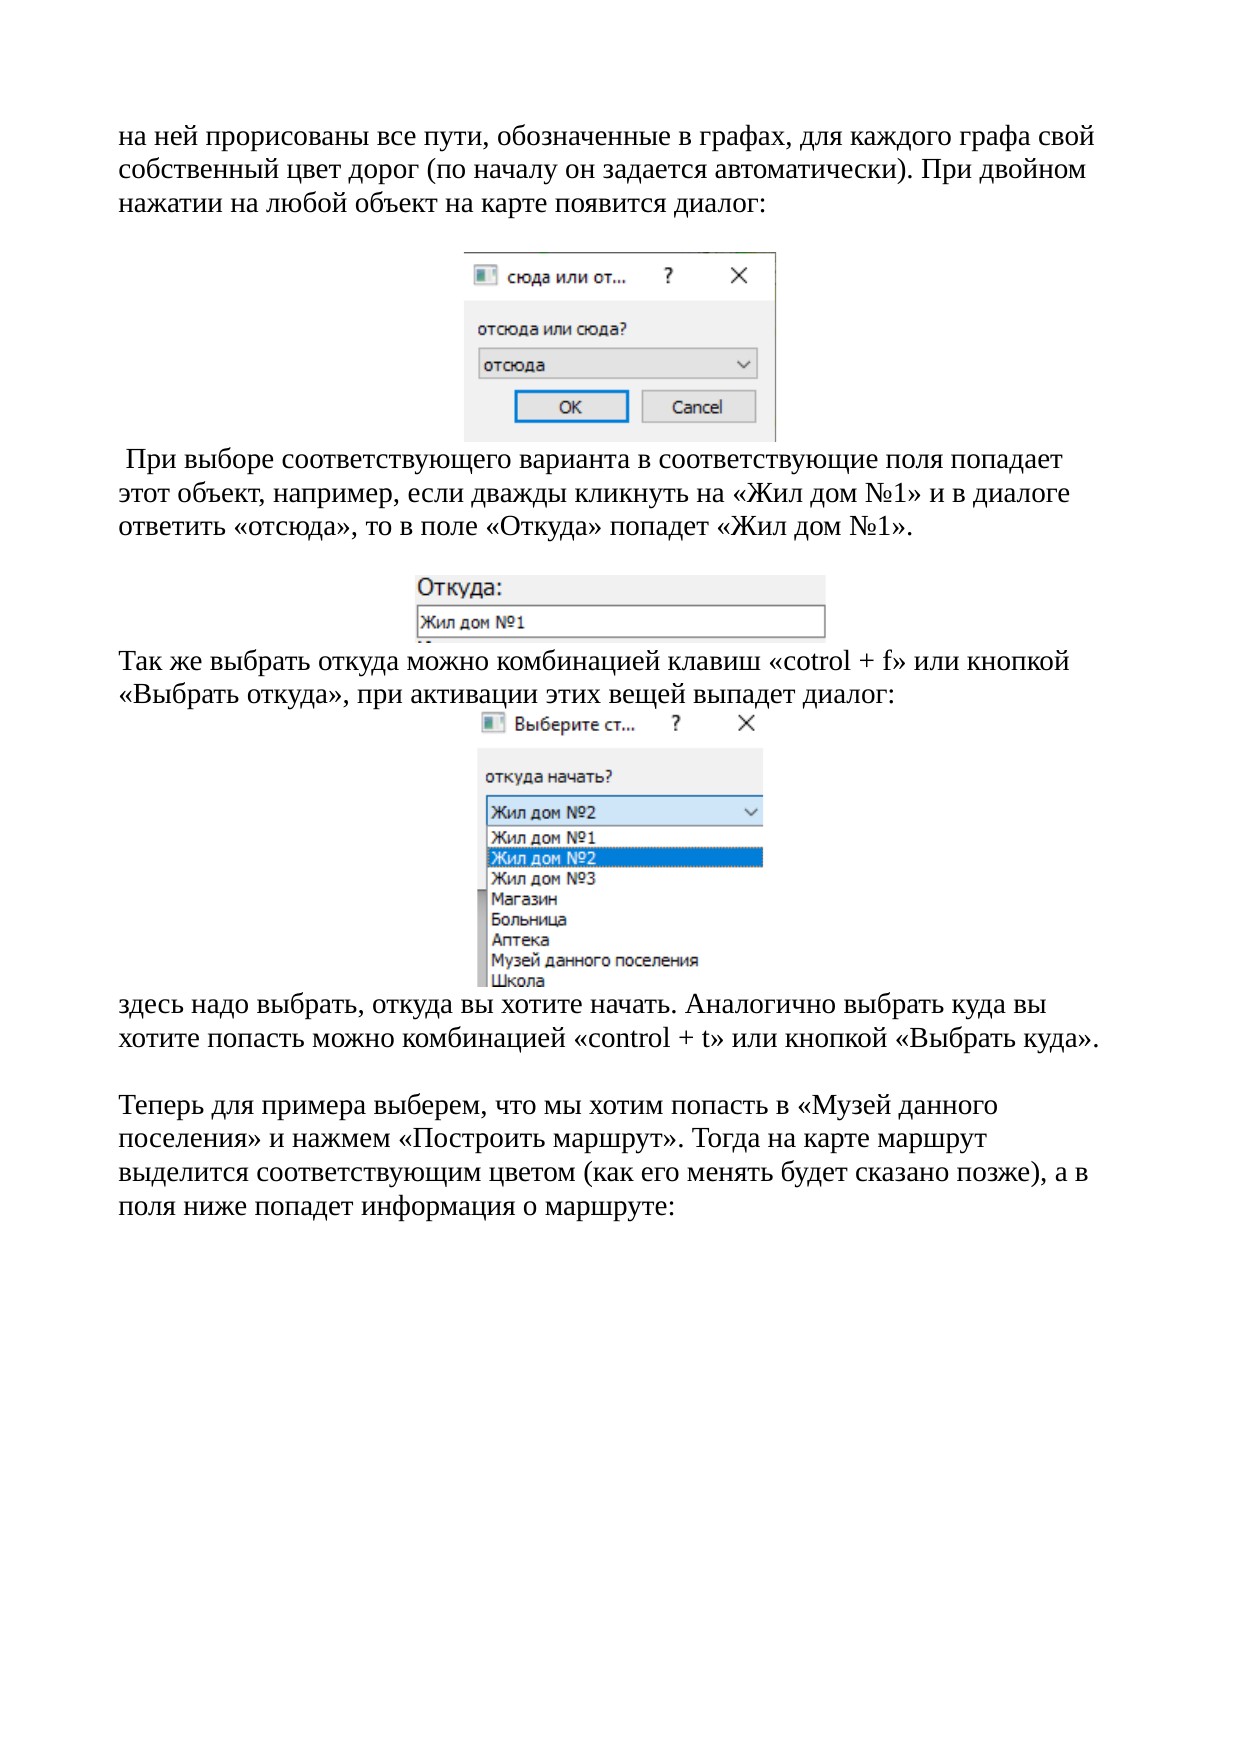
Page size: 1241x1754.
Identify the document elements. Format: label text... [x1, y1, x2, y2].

text При выборе соответствующего варианта в соответствующие поля попадает этот объект, например, если дважды кликнуть на «Жил дом №1» и в диалоге ответить «отсюда», то в поле «Откуда» попадет «Жил дом №1». [118, 441, 1122, 542]
text Так же выбрать откуда можно комбинацией клавиш «cotrol + f» или кнопкой «Выбрать откуда», при активации этих вещей выпадет диалог: [118, 576, 1122, 710]
picture [414, 575, 826, 643]
picture [463, 252, 777, 442]
text здесь надо выбрать, откуда вы хотите начать. Аналогично выбрать куда вы хотите попасть можно комбинацией «control + t» или кнопкой «Выбрать куда». [118, 710, 1122, 1053]
text на ней прорисованы все пути, обозначенные в графах, для каждого графа свой собственный цвет дорог (по началу он задается автоматически). При двойном нажатии на любой объект на карте появится диалог: [118, 118, 1122, 219]
picture [477, 709, 764, 987]
text Теперь для примера выберем, что мы хотим попасть в «Музей данного поселения» и нажмем «Построить маршрут». Тогда на карте маршрут выделится соответствующим цветом (как его менять будет сказано позже), а в поля ниже попадет информация о маршруте: [118, 1087, 1122, 1221]
